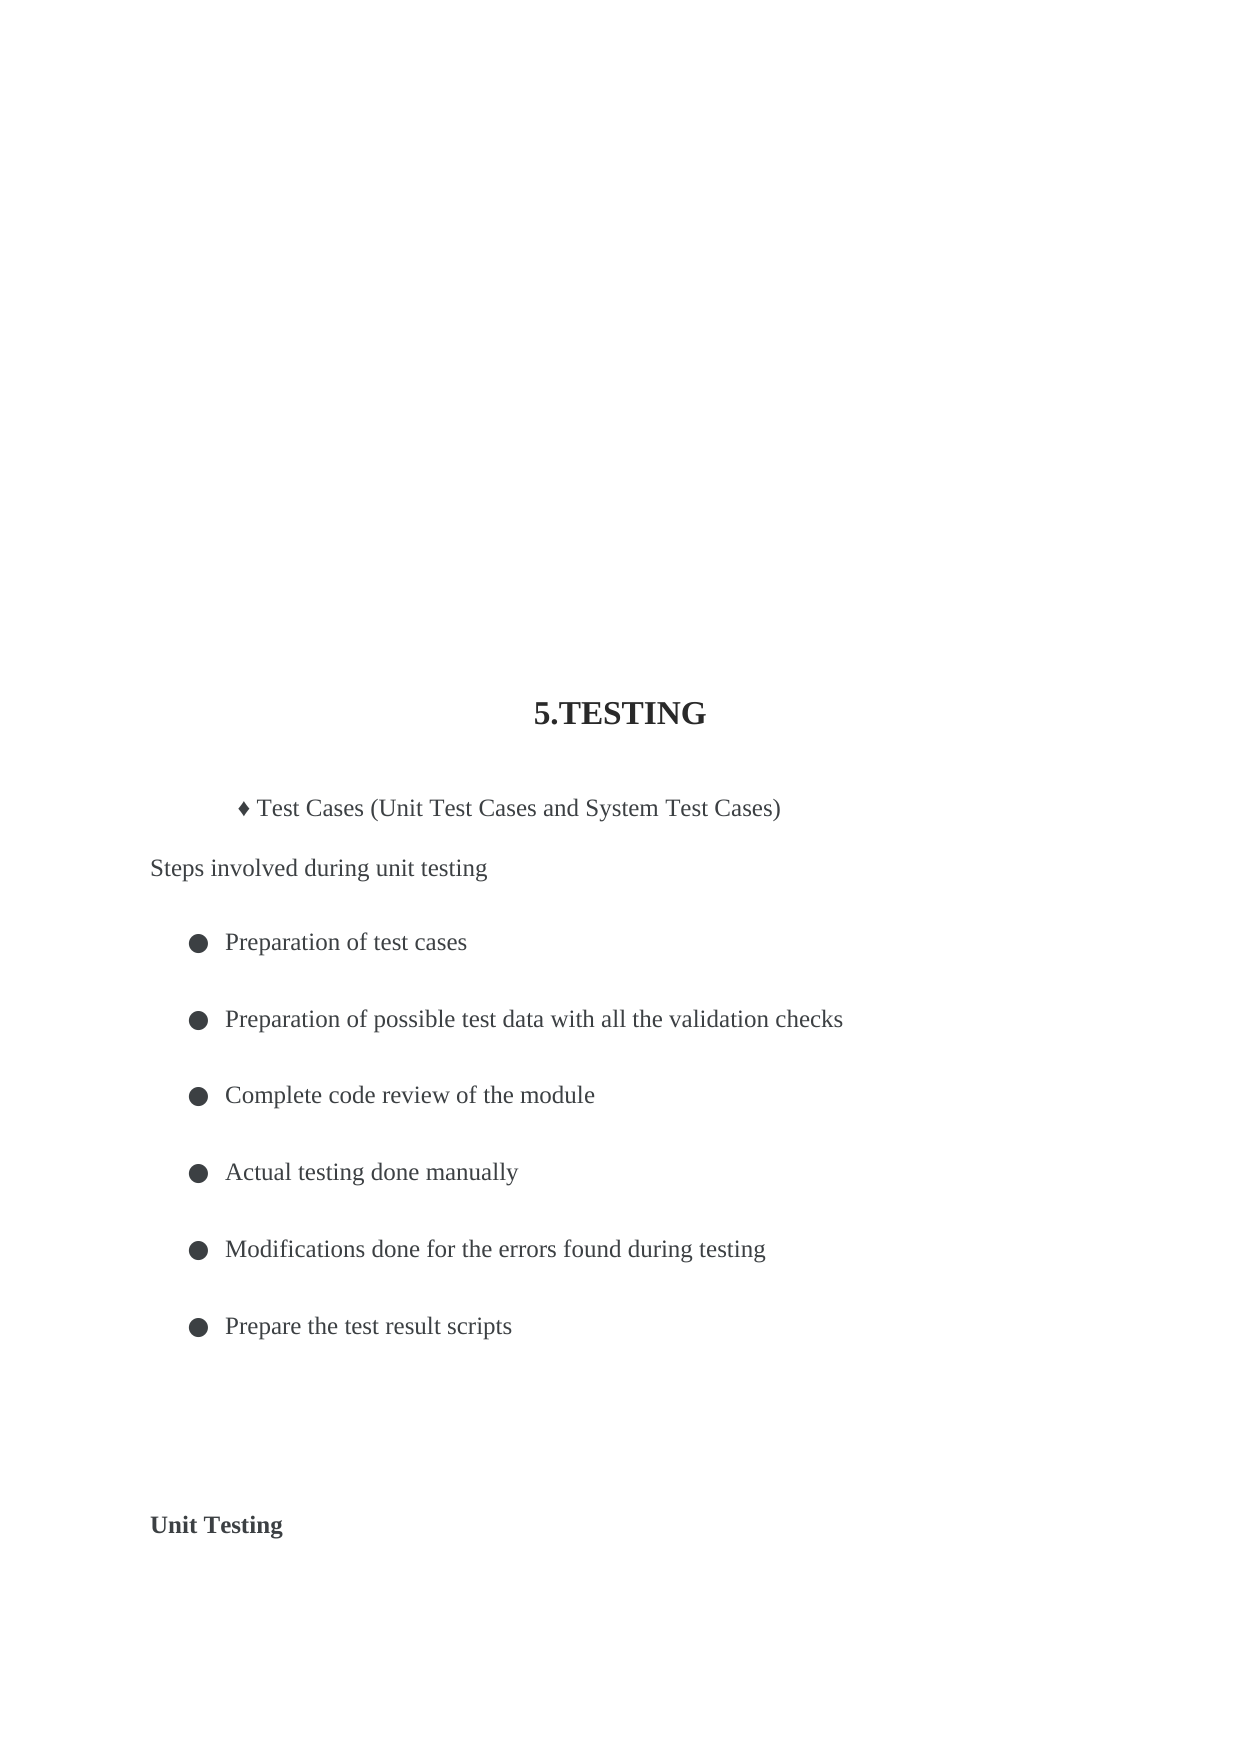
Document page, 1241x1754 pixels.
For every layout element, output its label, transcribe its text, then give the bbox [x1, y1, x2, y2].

list Preparation of possible test data with all the validation checks [187, 990, 1090, 1041]
list Prepare the test result scripts [187, 1297, 1090, 1349]
list Modifications done for the errors found during testing [187, 1221, 1090, 1272]
list Complete code review of the module [187, 1067, 1090, 1118]
text 5.TESTING [150, 693, 1090, 731]
text ♦ Test Cases (Unit Test Cases and System Test Cases) [150, 750, 1090, 822]
list Actual testing done manually [187, 1144, 1090, 1195]
text Steps involved during unit testing [150, 853, 1090, 882]
text Unit Testing [150, 1511, 1090, 1539]
list Preparation of test cases [187, 913, 1090, 964]
